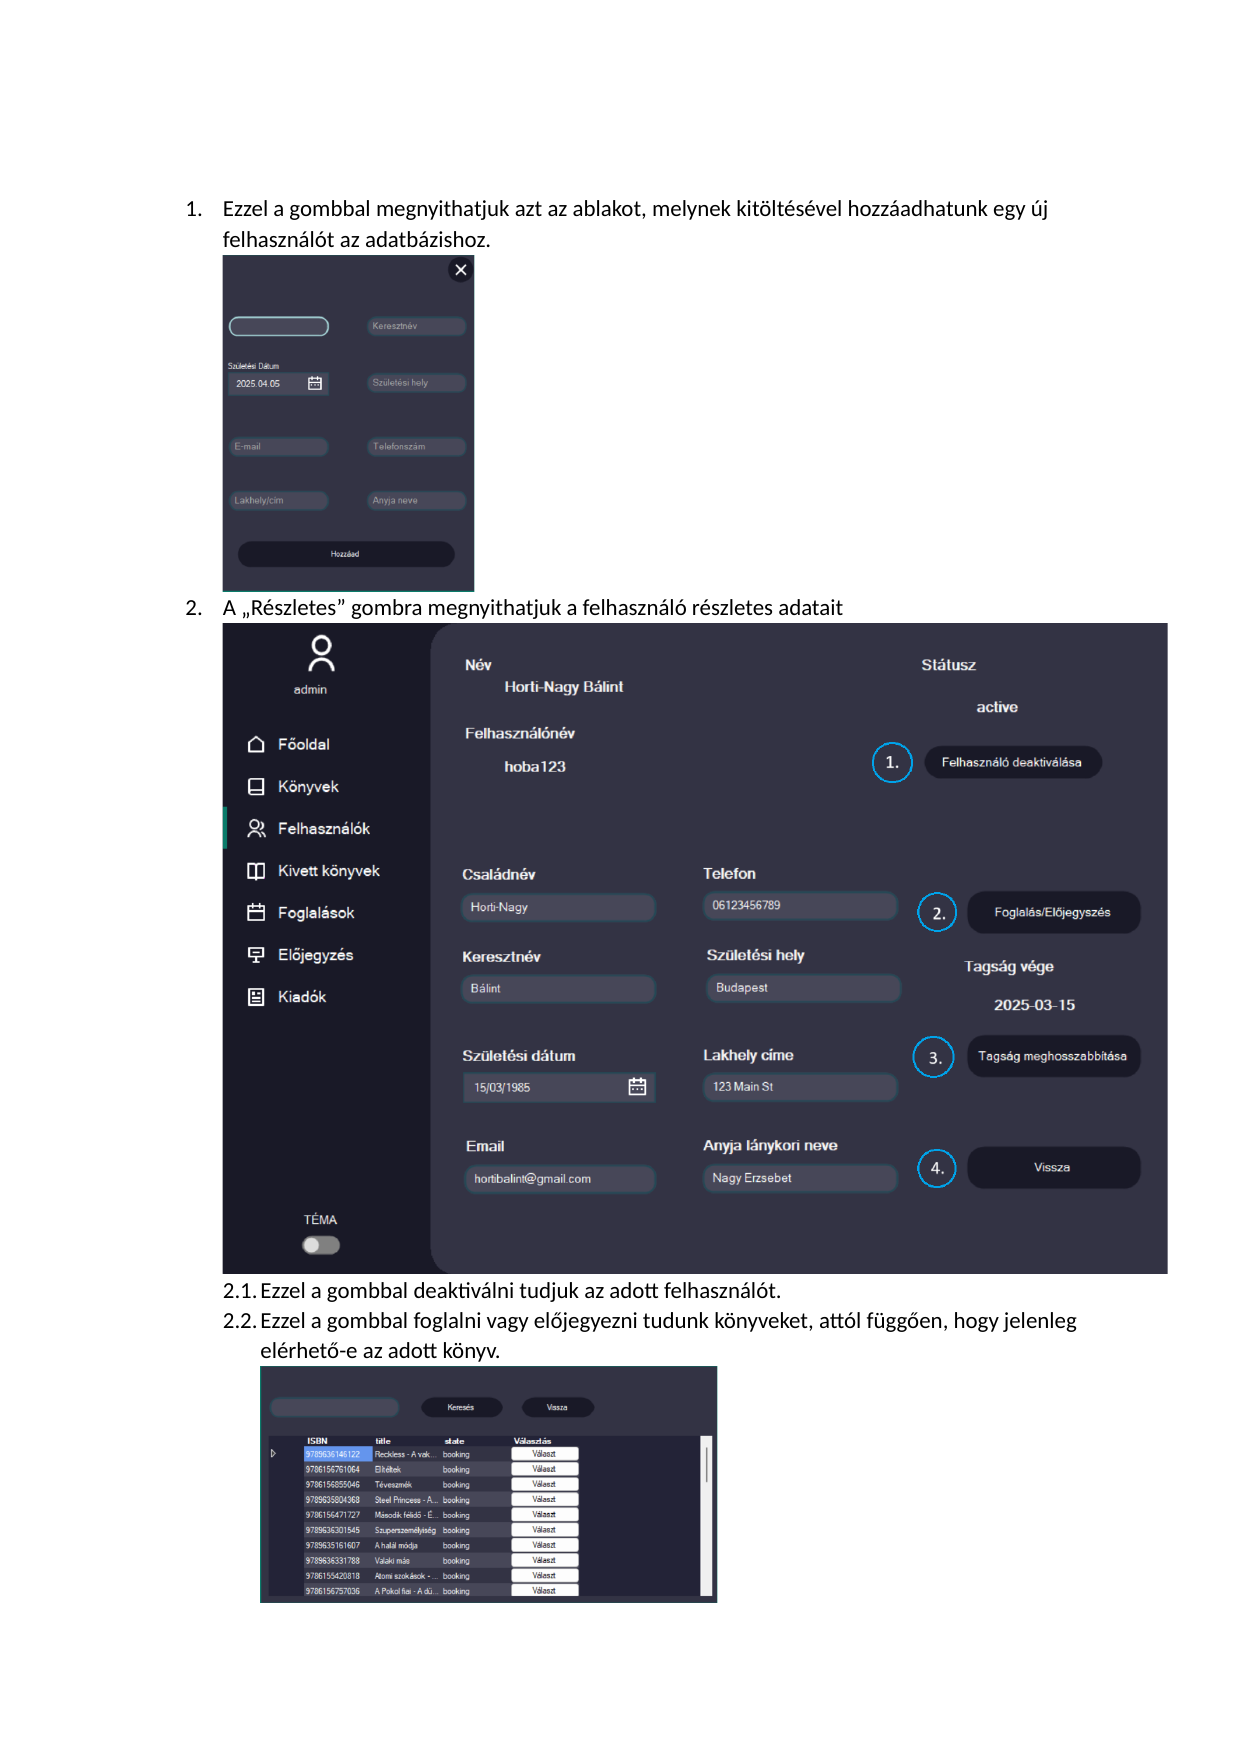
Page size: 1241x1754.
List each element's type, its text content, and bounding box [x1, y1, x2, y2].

list Ezzel a gombbal megnyithatjuk azt az ablakot, melynek kitöltésével hozzáadhatunk egy új felhasználót az adatbázishoz. [185, 194, 1093, 253]
picture [260, 1366, 718, 1603]
list Ezzel a gombbal deaktiválni tudjuk az adott felhasználót. [223, 1276, 1093, 1304]
picture [222, 255, 475, 592]
list Ezzel a gombbal foglalni vagy előjegyezni tudunk könyveket, attól függően, hogy jelenleg elérhető-e az adott könyv. [223, 1306, 1093, 1364]
picture [222, 623, 1168, 1274]
list A „Részletes” gombra megnyithatjuk a felhasználó részletes adatait [185, 593, 1093, 622]
